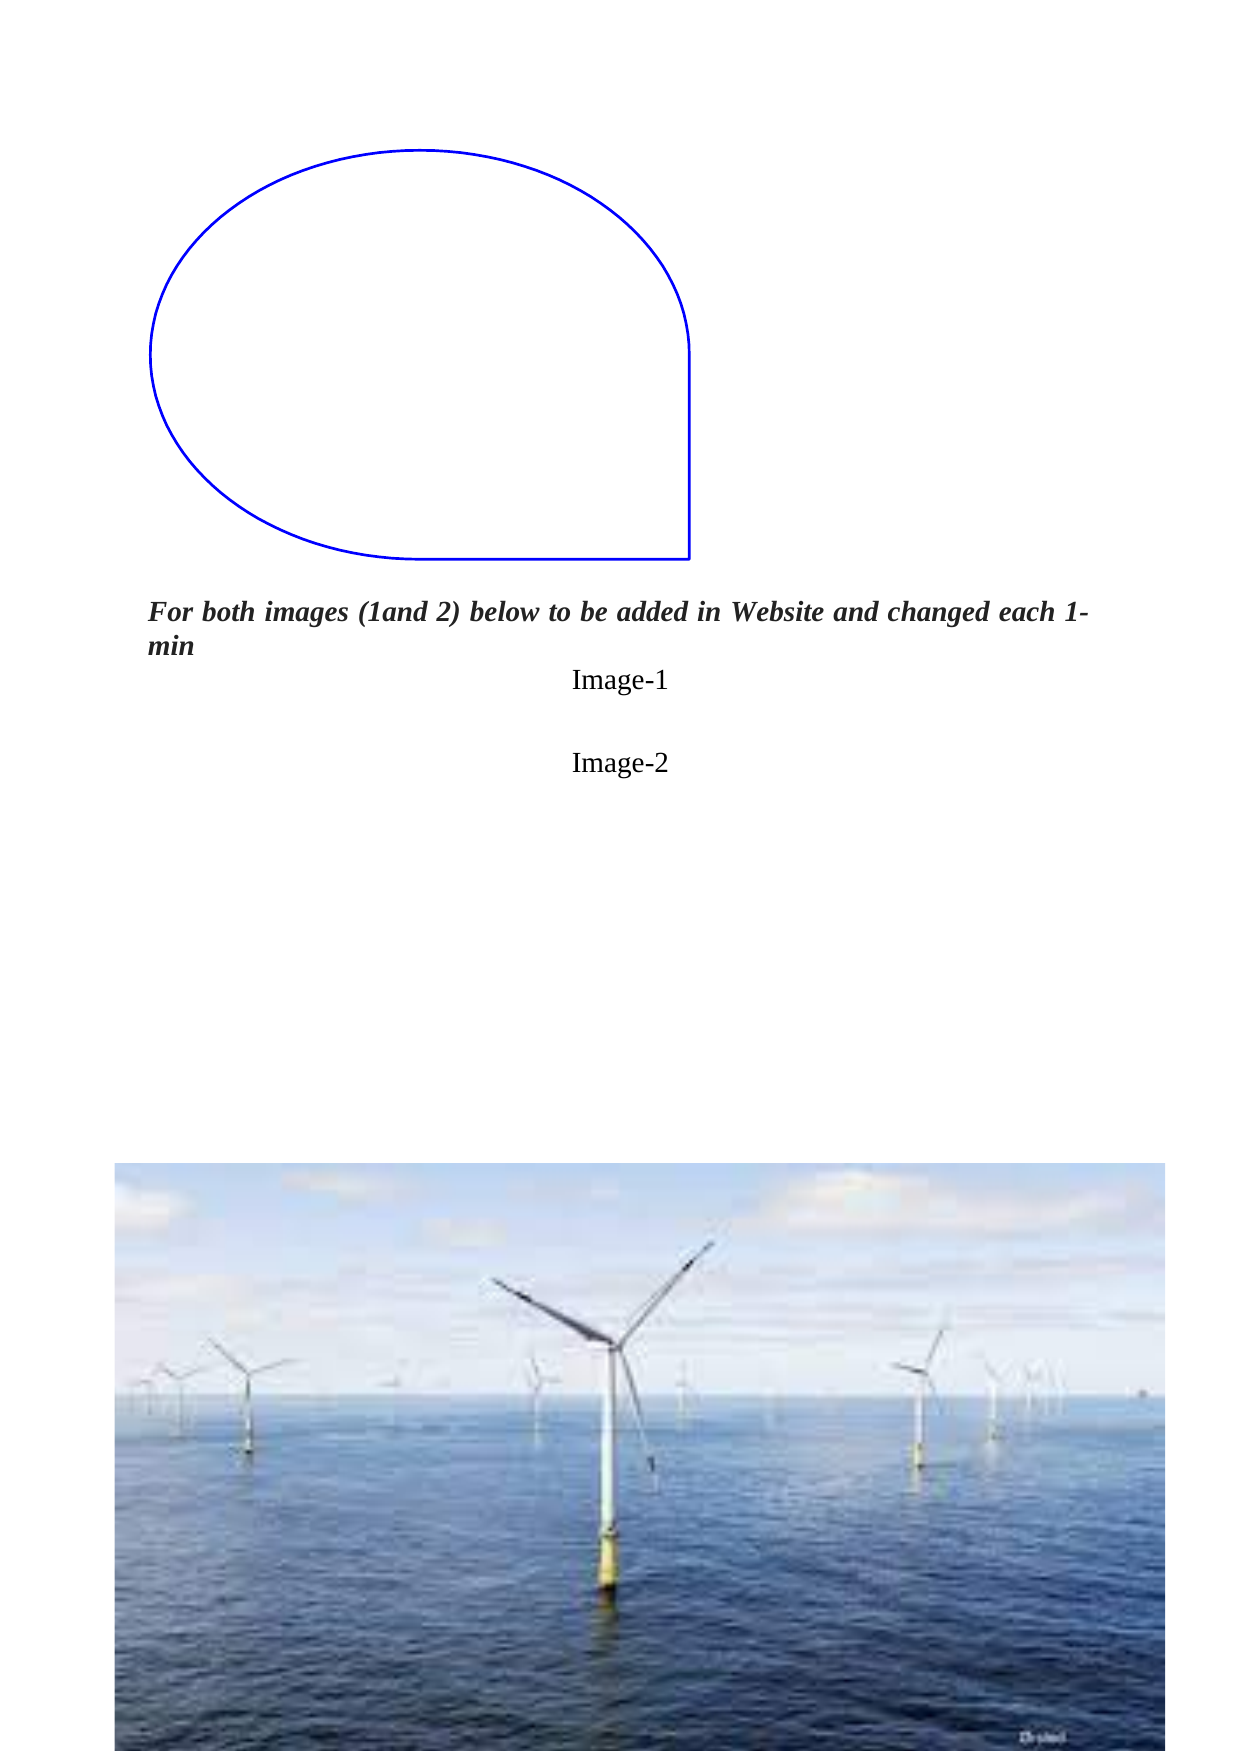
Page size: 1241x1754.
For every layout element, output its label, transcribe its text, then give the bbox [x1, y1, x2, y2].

picture [114, 1163, 1166, 1751]
text For both images (1and 2) below to be added in Website and changed each 1-min [148, 594, 1093, 662]
text Image-2 [148, 745, 1093, 779]
text Image-1 [148, 662, 1093, 695]
